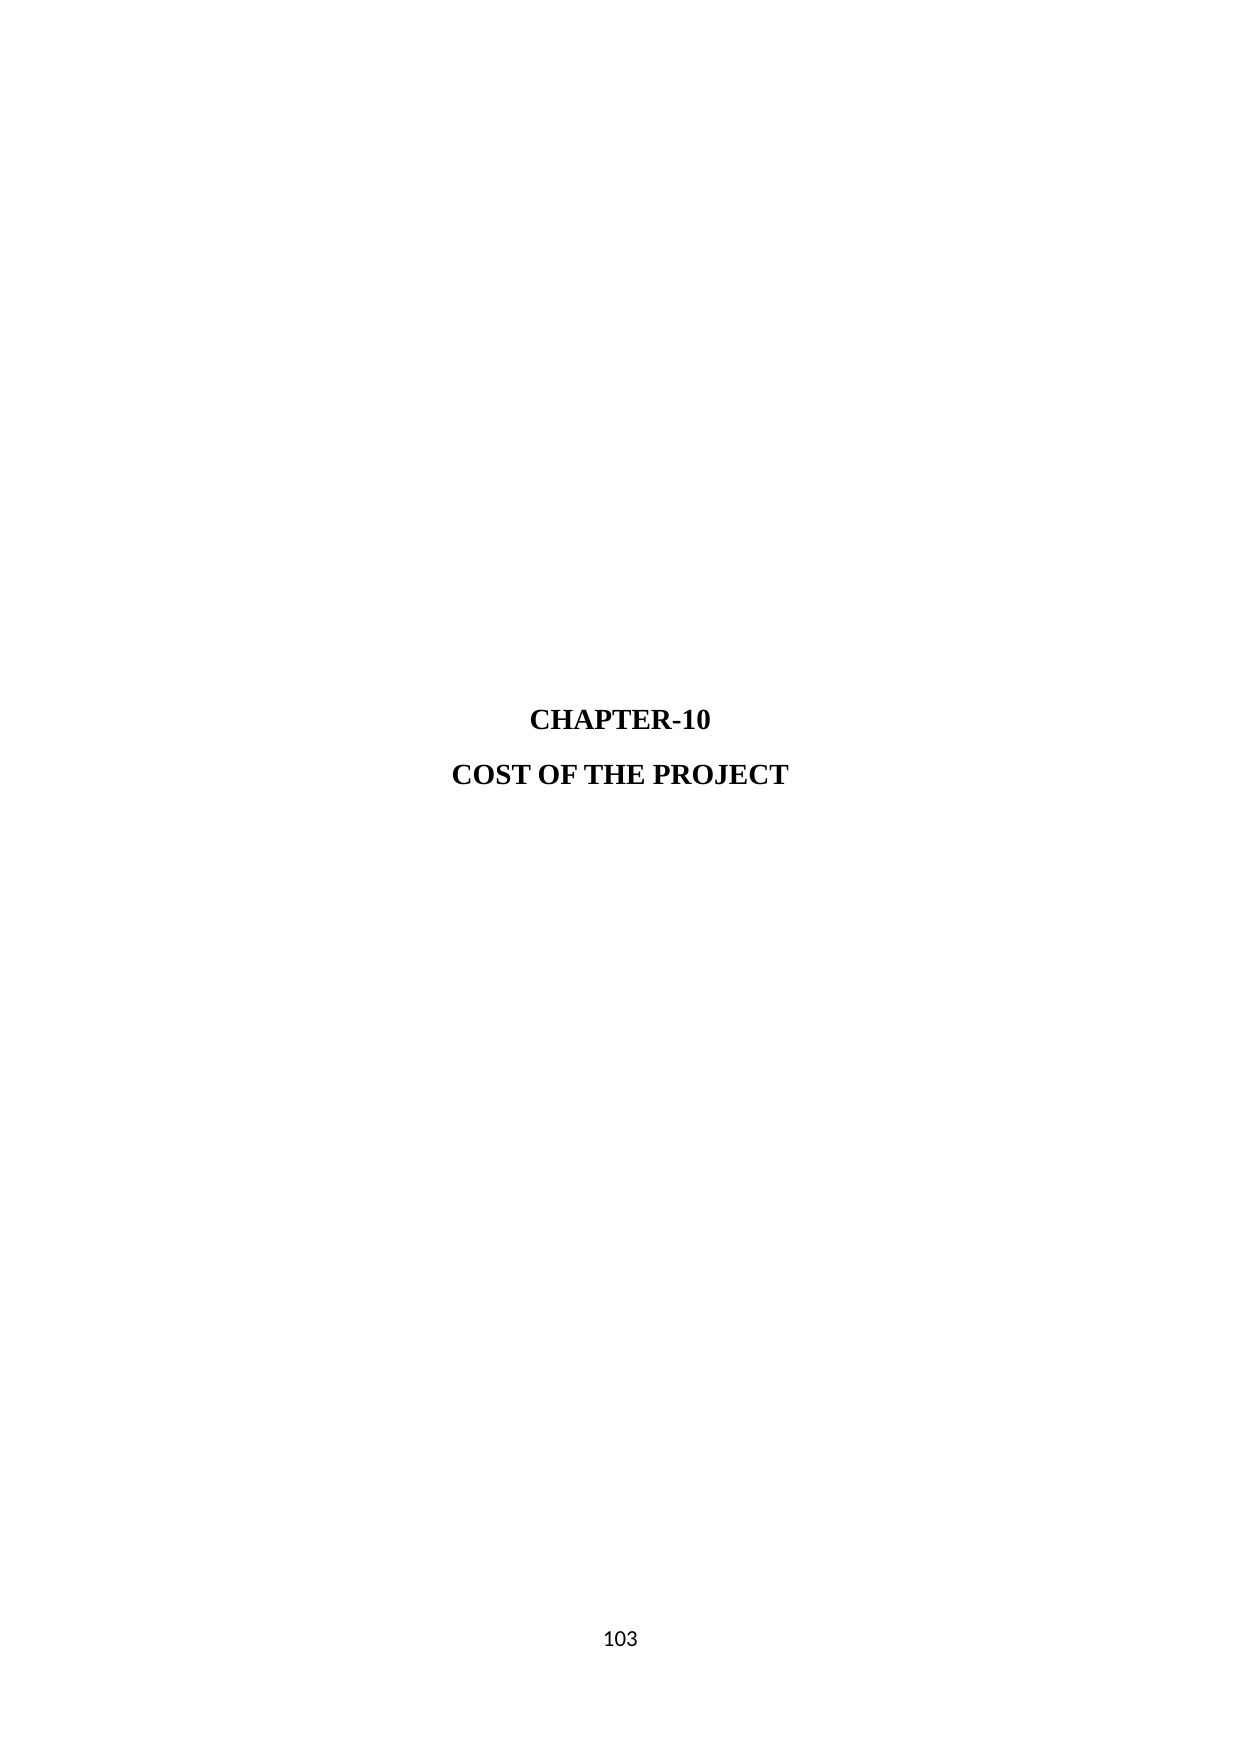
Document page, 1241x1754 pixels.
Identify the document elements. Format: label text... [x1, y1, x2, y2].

text CHAPTER-10 [150, 702, 1090, 736]
text COST OF THE PROJECT [150, 757, 1090, 791]
